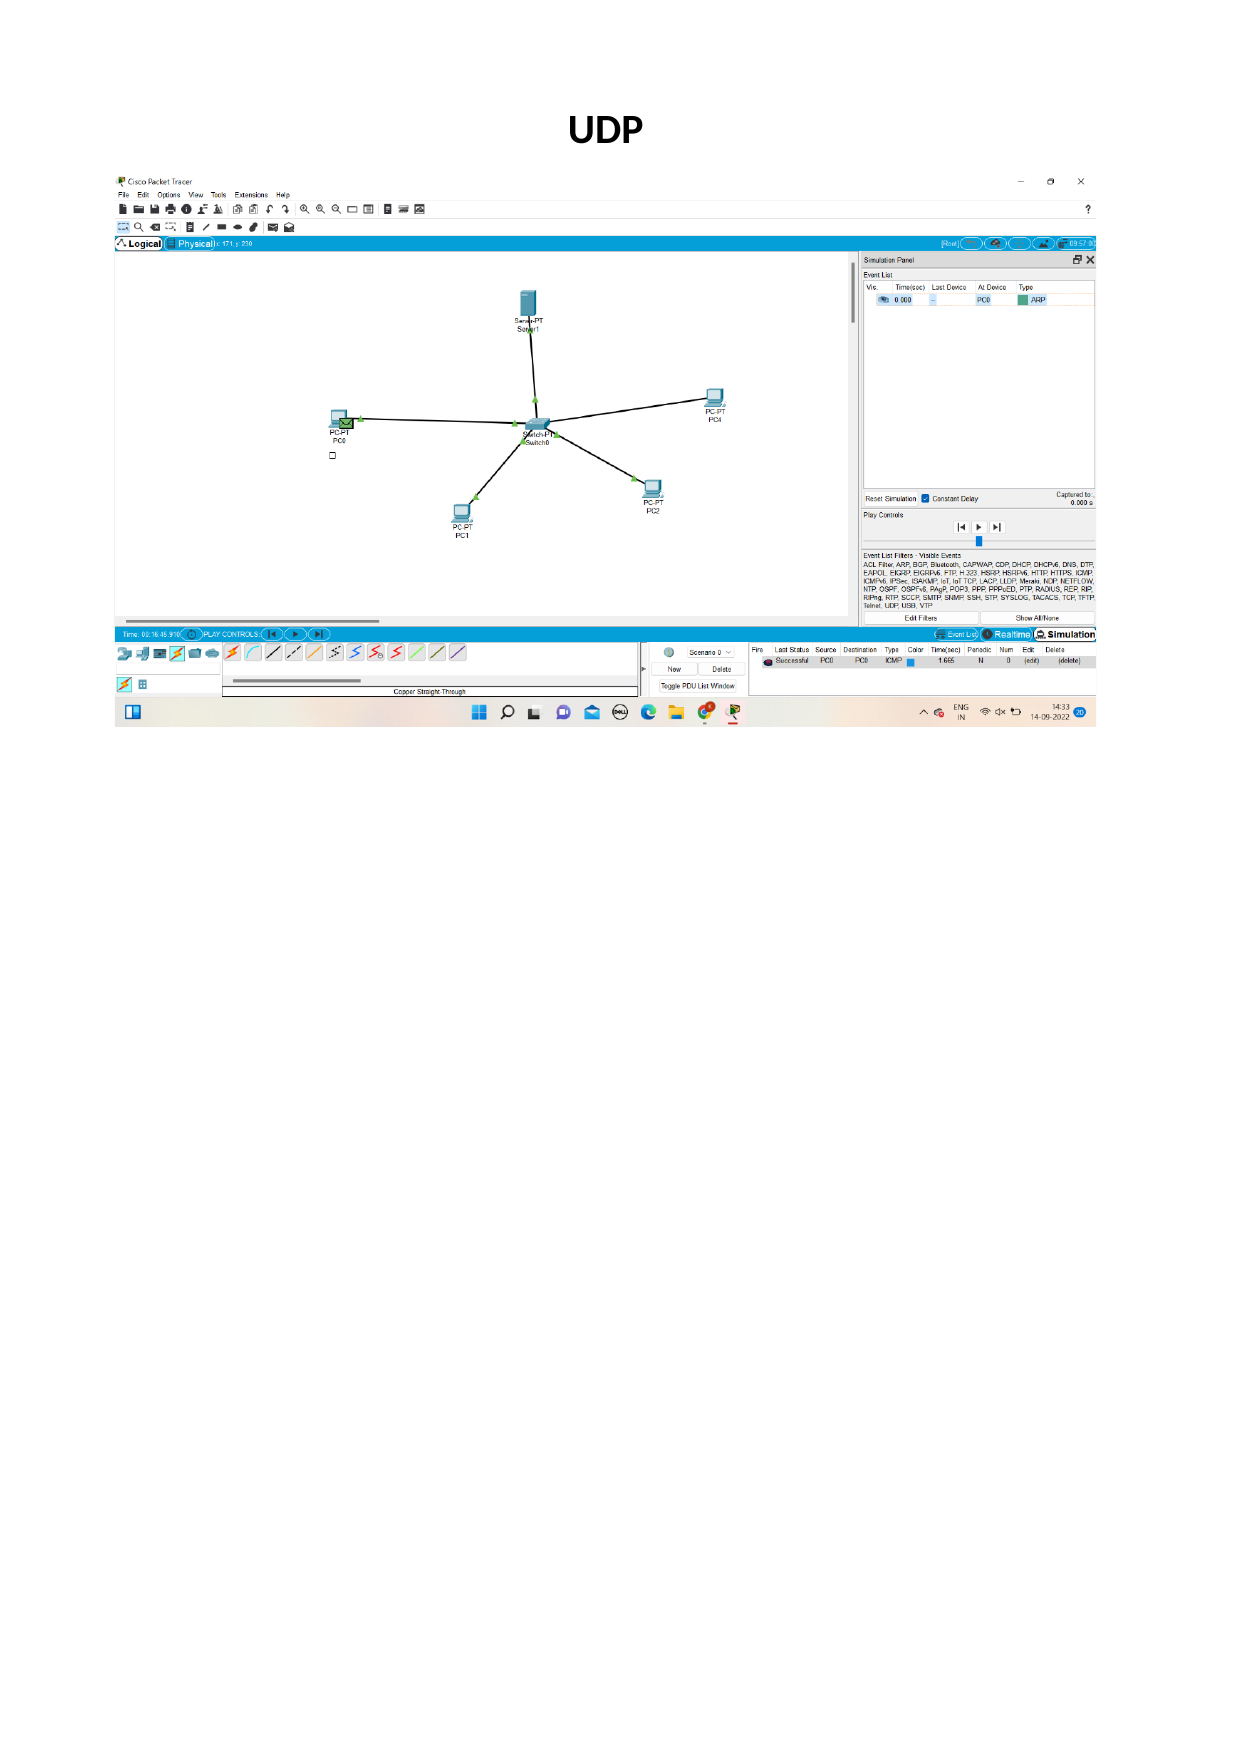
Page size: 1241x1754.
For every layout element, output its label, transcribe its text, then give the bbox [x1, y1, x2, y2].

picture [991, 240, 999, 247]
picture [114, 175, 1097, 727]
text UDP [89, 103, 1122, 154]
picture [983, 630, 992, 639]
